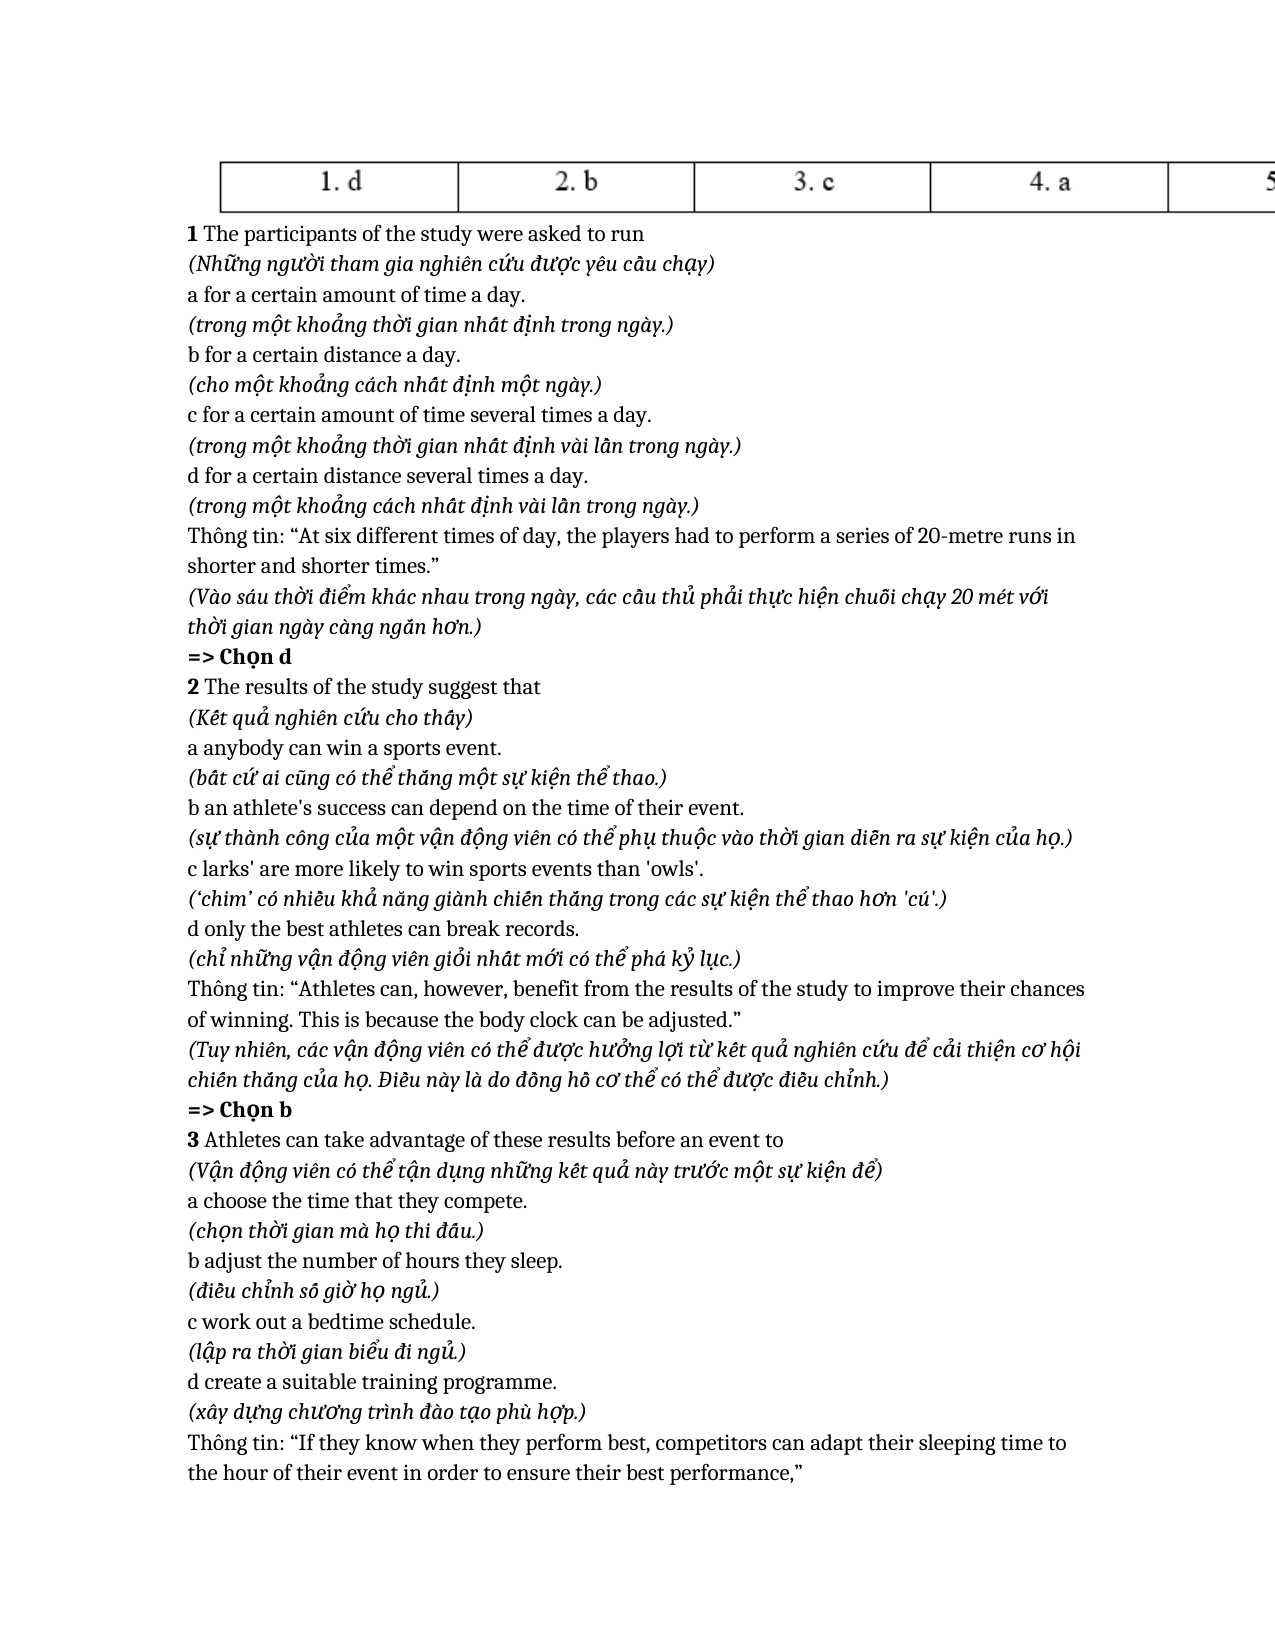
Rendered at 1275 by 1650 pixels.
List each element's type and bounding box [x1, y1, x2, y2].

picture [206, 150, 1275, 218]
text [187, 150, 1087, 1486]
